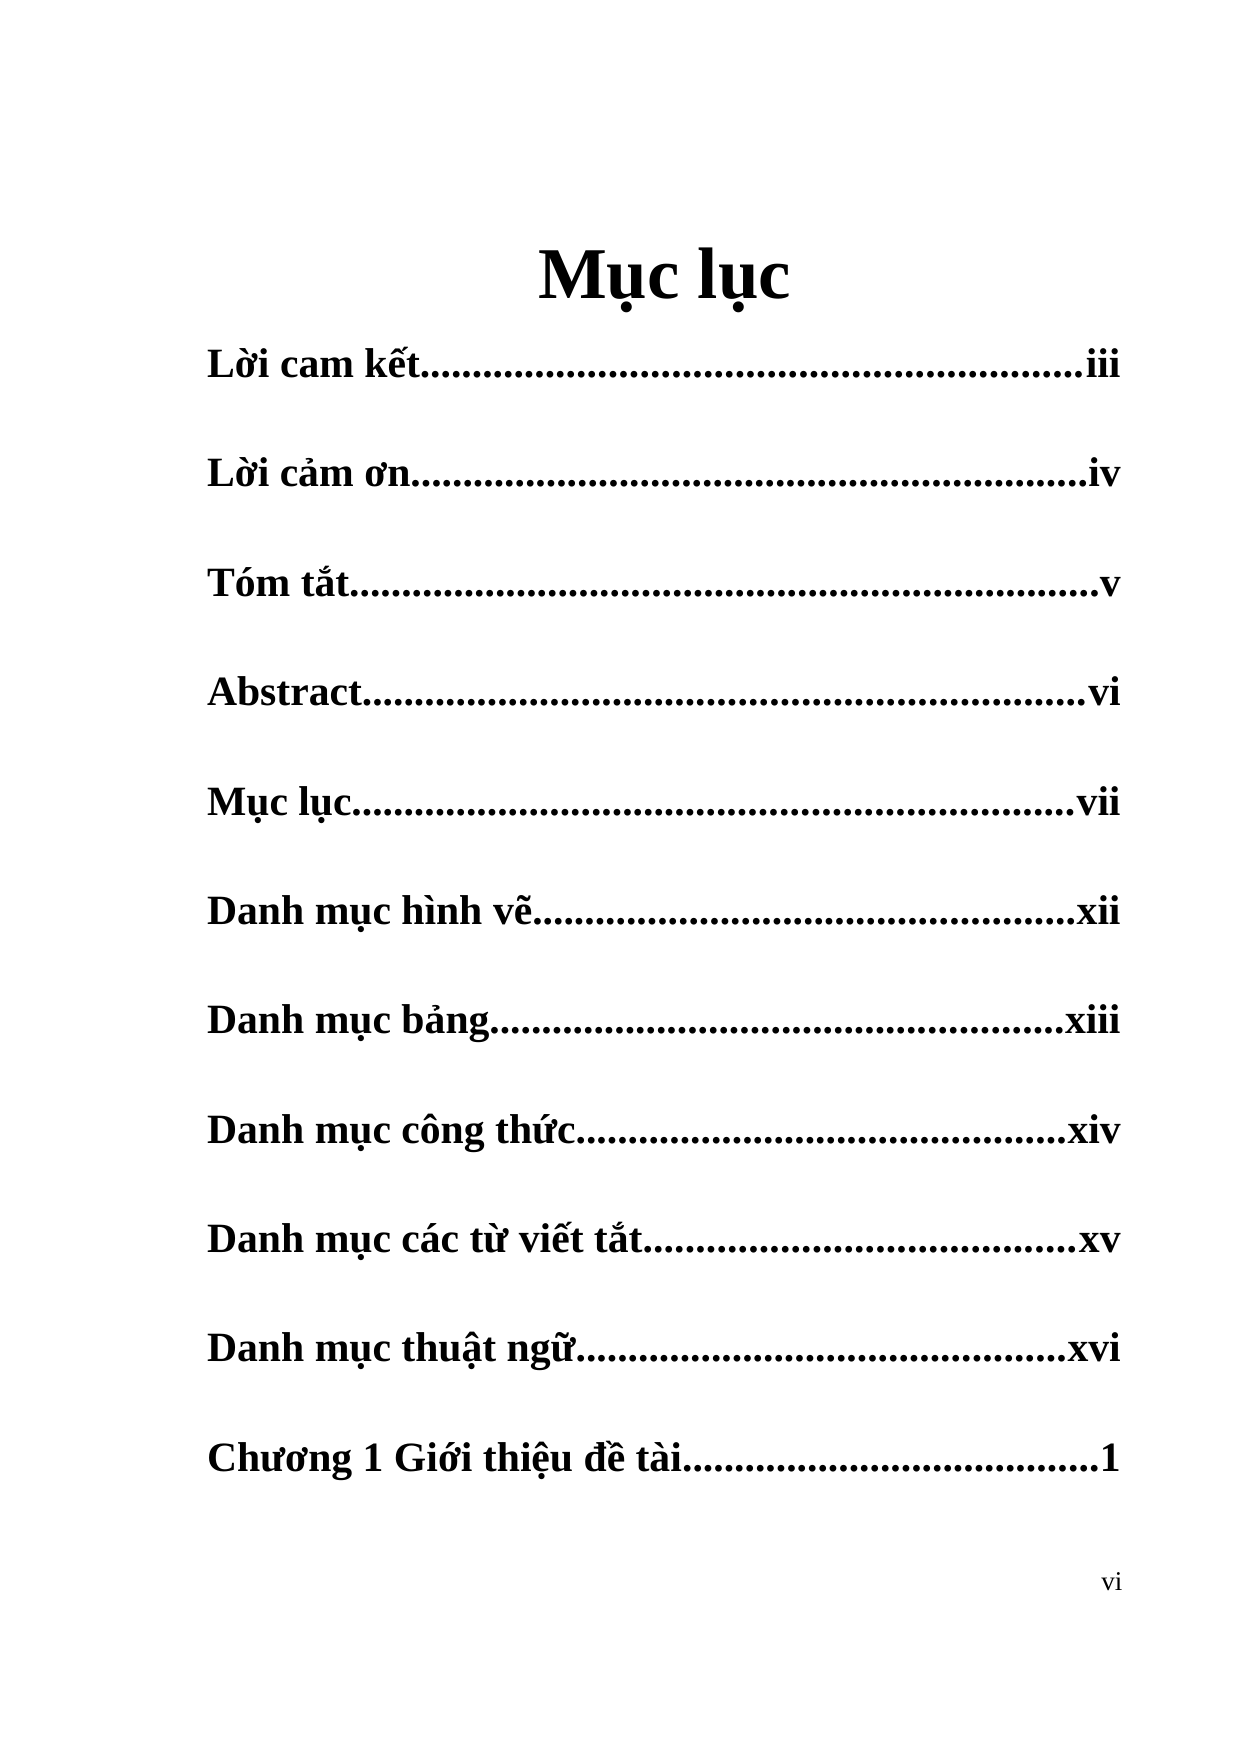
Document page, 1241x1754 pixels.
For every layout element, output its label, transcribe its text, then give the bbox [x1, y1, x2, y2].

text Abstract vi [207, 667, 1122, 714]
text Danh mục hình vẽ xii [207, 885, 1122, 933]
text Danh mục công thức xiv [207, 1104, 1122, 1152]
subtitle Mục lục [538, 231, 791, 314]
text Danh mục bảng xiii [207, 995, 1122, 1043]
text Lời cảm ơn iv [207, 448, 1122, 496]
text Danh mục thuật ngữ xvi [207, 1323, 1122, 1371]
text Chương 1 Giới thiệu đề tài 1 [207, 1432, 1122, 1480]
text Danh mục các từ viết tắt xv [207, 1213, 1122, 1261]
text Tóm tắt v [207, 557, 1122, 605]
text Mục lục vii [207, 776, 1122, 824]
text Lời cam kết iii [207, 118, 1122, 386]
